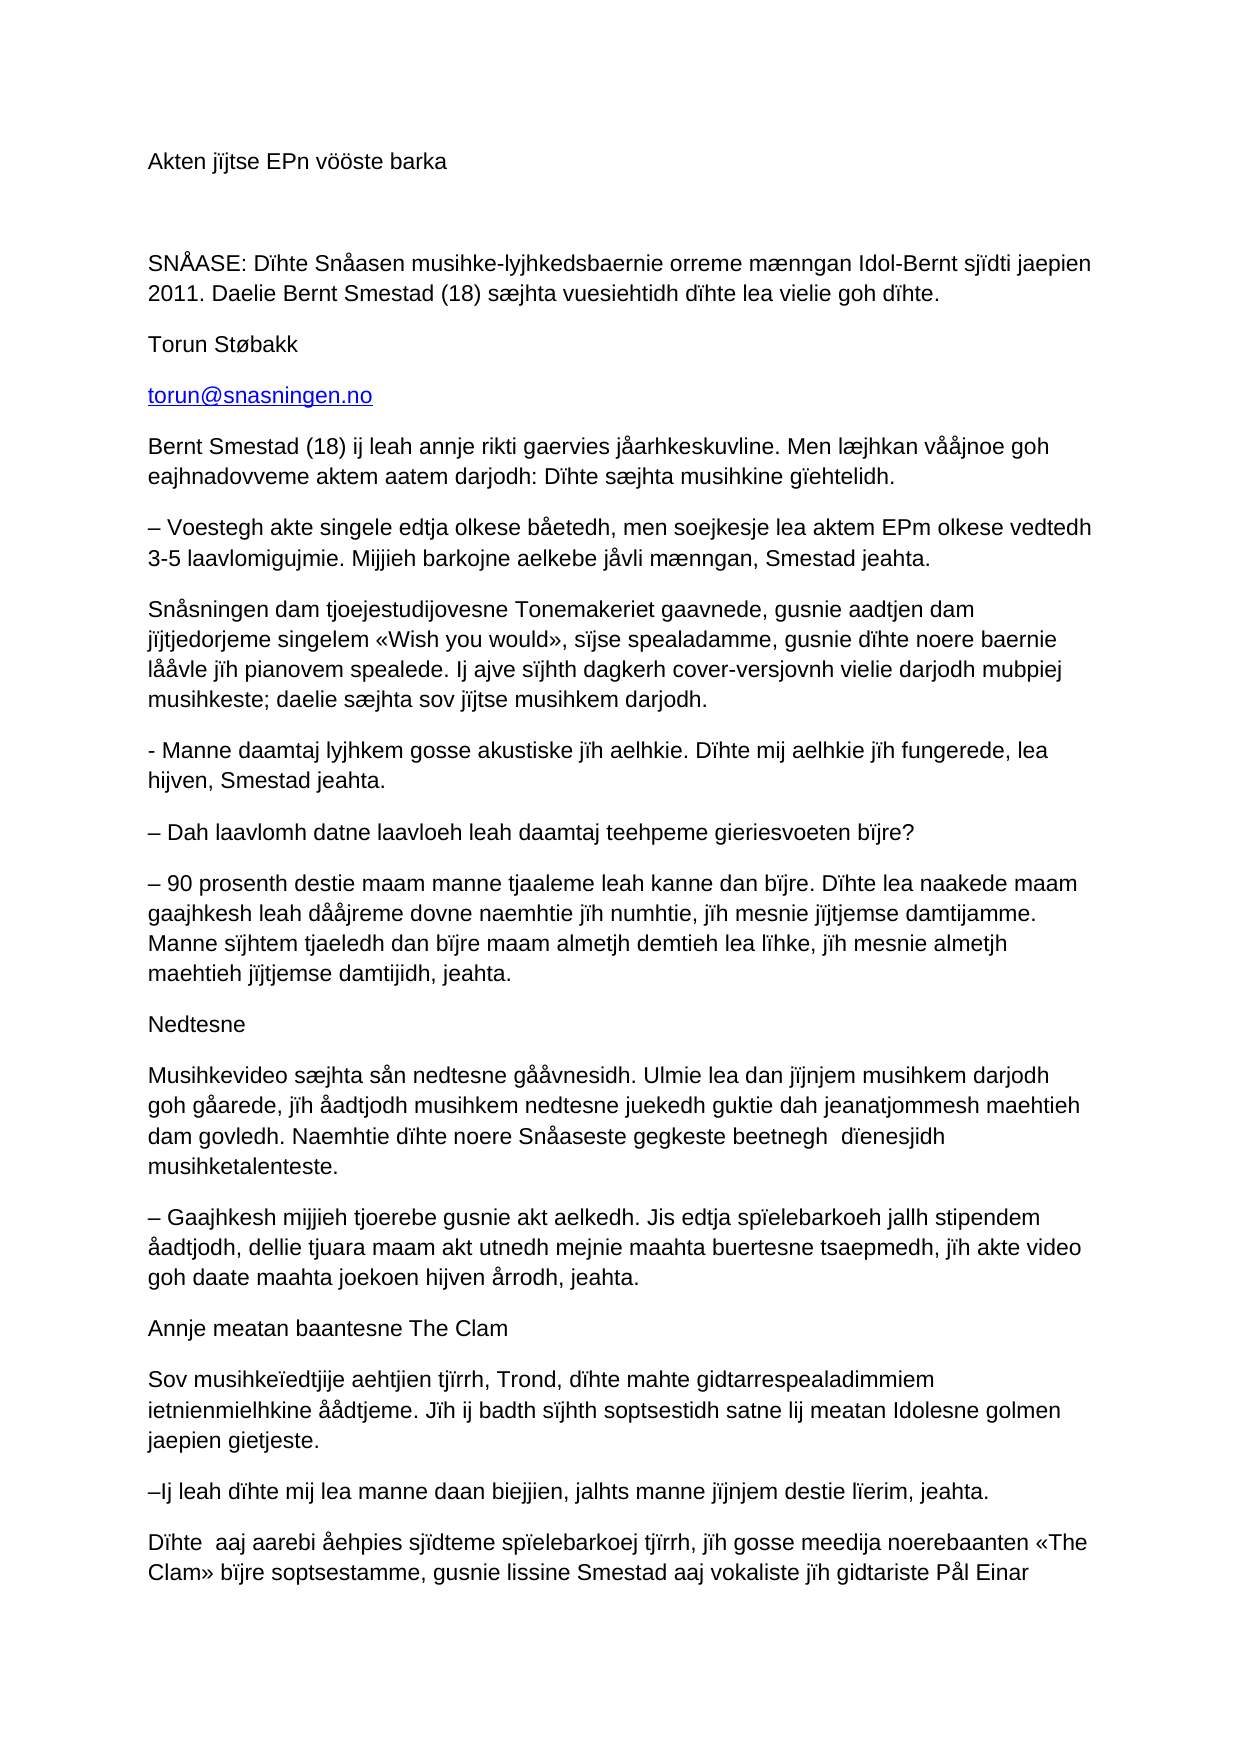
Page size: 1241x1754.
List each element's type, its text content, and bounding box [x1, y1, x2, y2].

text –Ij leah dïhte mij lea manne daan biejjien, jalhts manne jïjnjem destie lïerim, jeahta. [148, 1478, 1093, 1504]
text Sov musihkeïedtjije aehtjien tjïrrh, Trond, dïhte mahte gidtarrespealadimmiem ietnienmielhkine åådtjeme. Jïh ij badth sïjhth soptsestidh satne lij meatan Idolesne golmen jaepien gietjeste. [148, 1366, 1093, 1453]
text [148, 1529, 1093, 1585]
text SNÅASE: Dïhte Snåasen musihke-lyjhkedsbaernie orreme mænngan Idol-Bernt sjïdti jaepien 2011. Daelie Bernt Smestad (18) sæjhta vuesiehtidh dïhte lea vielie goh dïhte. [148, 250, 1093, 306]
text – Voestegh akte singele edtja olkese båetedh, men soejkesje lea aktem EPm olkese vedtedh 3-5 laavlomigujmie. Mijjieh barkojne aelkebe jåvli mænngan, Smestad jeahta. [148, 514, 1093, 571]
text Annje meatan baantesne The Clam [148, 1315, 1093, 1342]
text – 90 prosenth destie maam manne tjaaleme leah kanne dan bïjre. Dïhte lea naakede maam gaajhkesh leah dååjreme dovne naemhtie jïh numhtie, jïh mesnie jïjtjemse damtijamme. Manne sïjhtem tjaeledh dan bïjre maam almetjh demtieh lea lïhke, jïh mesnie almetjh maehtieh jïjtjemse damtijidh, jeahta. [148, 869, 1093, 986]
text Nedtesne [148, 1011, 1093, 1037]
text Snåsningen dam tjoejestudijovesne Tonemakeriet gaavnede, gusnie aadtjen dam jïjtjedorjeme singelem «Wish you would», sïjse spealadamme, gusnie dïhte noere baernie lååvle jïh pianovem spealede. Ij ajve sïjhth dagkerh cover-versjovnh vielie darjodh mubpiej musihkeste; daelie sæjhta sov jïjtse musihkem darjodh. [148, 596, 1093, 712]
text torun@snasningen.no [148, 382, 1093, 408]
text - Manne daamtaj lyjhkem gosse akustiske jïh aelhkie. Dïhte mij aelhkie jïh fungerede, lea hijven, Smestad jeahta. [148, 737, 1093, 794]
text – Gaajhkesh mijjieh tjoerebe gusnie akt aelkedh. Jis edtja spïelebarkoeh jallh stipendem åadtjodh, dellie tjuara maam akt utnedh mejnie maahta buertesne tsaepmedh, jïh akte video goh daate maahta joekoen hijven årrodh, jeahta. [148, 1204, 1093, 1291]
text Akten jïjtse EPn vööste barka [148, 148, 1093, 174]
text Bernt Smestad (18) ij leah annje rikti gaervies jåarhkeskuvline. Men læjhkan vååjnoe goh eajhnadovveme aktem aatem darjodh: Dïhte sæjhta musihkine gïehtelidh. [148, 433, 1093, 489]
text Torun Støbakk [148, 331, 1093, 357]
text – Dah laavlomh datne laavloeh leah daamtaj teehpeme gieriesvoeten bïjre? [148, 818, 1093, 845]
text Musihkevideo sæjhta sån nedtesne gååvnesidh. Ulmie lea dan jïjnjem musihkem darjodh goh gåarede, jïh åadtjodh musihkem nedtesne juekedh guktie dah jeanatjommesh maehtieh dam govledh. Naemhtie dïhte noere Snåaseste gegkeste beetnegh dïenesjidh musihketalenteste. [148, 1062, 1093, 1179]
